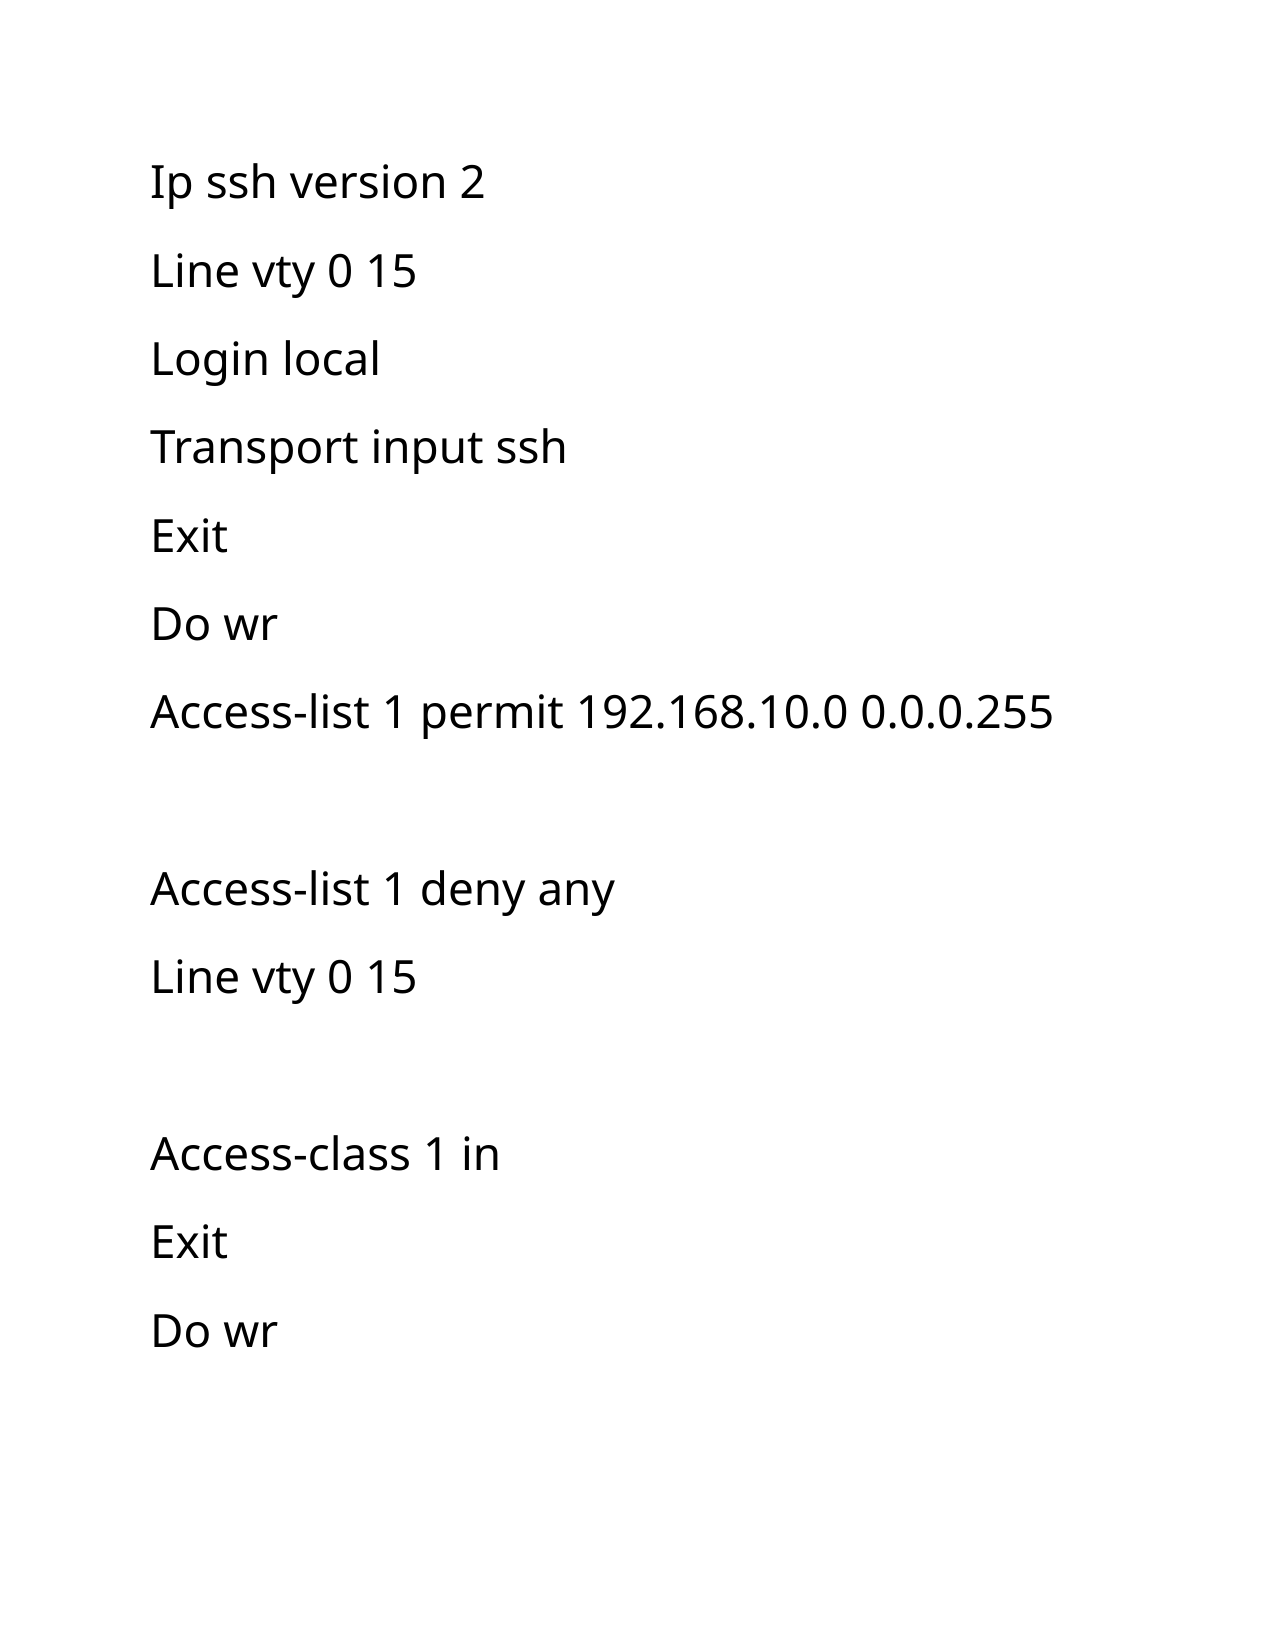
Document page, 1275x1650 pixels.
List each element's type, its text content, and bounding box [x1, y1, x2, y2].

text Exit [150, 503, 1125, 566]
text Do wr [150, 592, 1125, 654]
text Transport input ssh [150, 415, 1125, 477]
text Line vty 0 15 [150, 238, 1125, 301]
text Access-class 1 in [150, 1122, 1125, 1184]
text Exit [150, 1210, 1125, 1272]
text Access-list 1 deny any [150, 857, 1125, 919]
text Line vty 0 15 [150, 945, 1125, 1007]
text Ip ssh version 2 [150, 150, 1125, 212]
text Login local [150, 327, 1125, 389]
text Do wr [150, 1298, 1125, 1361]
text Access-list 1 permit 192.168.10.0 0.0.0.255 [150, 680, 1125, 742]
